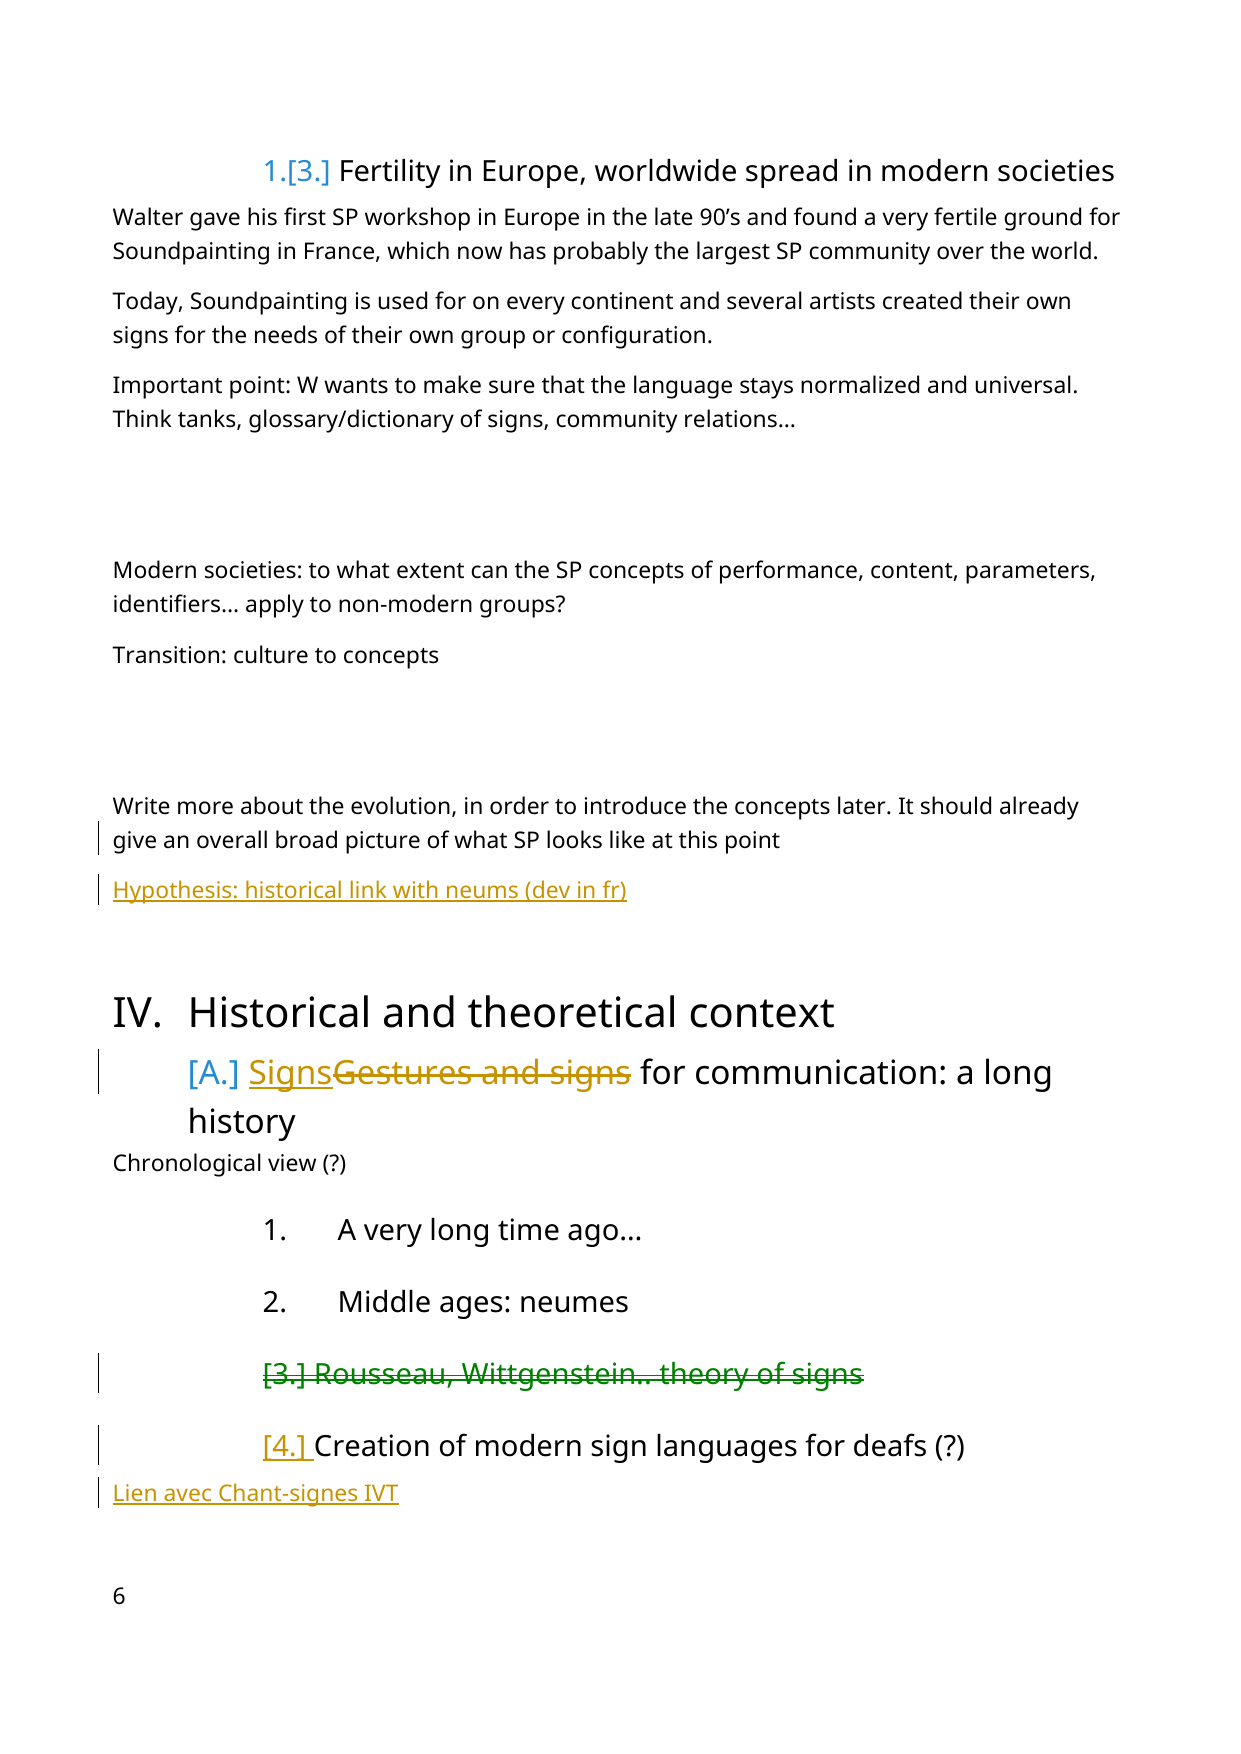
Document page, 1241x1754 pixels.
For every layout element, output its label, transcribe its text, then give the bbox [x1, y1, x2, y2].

text Write more about the evolution, in order to introduce the concepts later. It should already give an overall broad picture of what SP looks like at this point [112, 790, 1128, 855]
subtitle A very long time ago… [262, 1209, 1128, 1249]
text Modern societies: to what extent can the SP concepts of performance, content, parameters, identifiers… apply to non-modern groups? [112, 554, 1128, 619]
text Transition: culture to concepts [112, 639, 1128, 670]
subtitle Fertility in Europe, worldwide spread in modern societies [262, 150, 1128, 190]
subtitle Creation of modern sign languages for deafs (?) [262, 1425, 1128, 1465]
subtitle Historical and theoretical context [112, 983, 1128, 1040]
text Chronological view (?) [112, 1147, 1128, 1178]
subtitle Middle ages: neumes [262, 1281, 1128, 1321]
subtitle for communication: a long history [187, 1049, 1128, 1143]
text Today, Soundpainting is used for on every continent and several artists created their own signs for the needs of their own group or configuration. [112, 285, 1128, 350]
